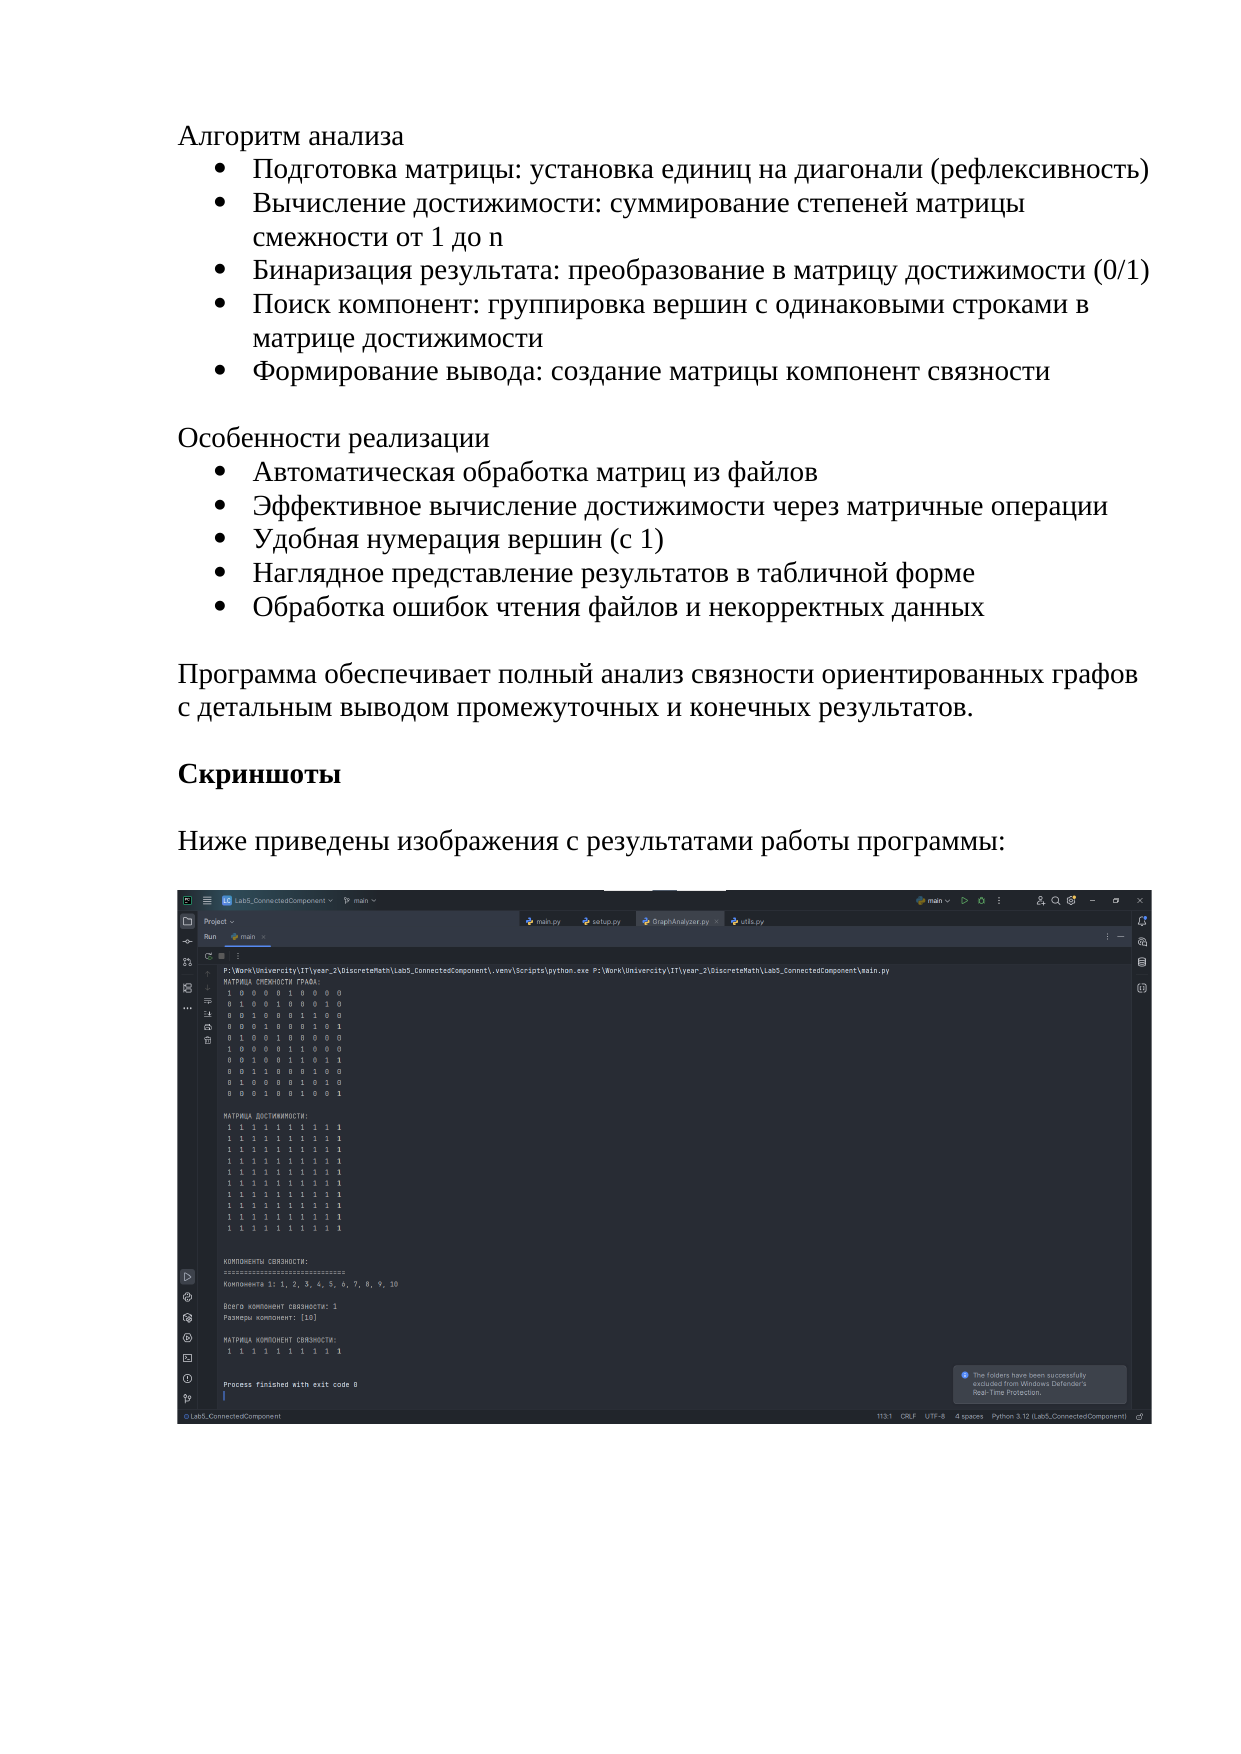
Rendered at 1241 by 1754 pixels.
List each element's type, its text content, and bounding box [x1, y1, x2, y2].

text Программа обеспечивает полный анализ связности ориентированных графов с детальным выводом промежуточных и конечных результатов. [177, 656, 1152, 723]
text Ниже приведены изображения с результатами работы программы: [177, 823, 1152, 857]
list Удобная нумерация вершин (с 1) [215, 521, 1152, 555]
text Алгоритм анализа [177, 118, 1152, 152]
list Наглядное представление результатов в табличной форме [215, 555, 1152, 589]
list Эффективное вычисление достижимости через матричные операции [215, 488, 1152, 521]
list Обработка ошибок чтения файлов и некорректных данных [215, 589, 1152, 622]
picture [177, 890, 1152, 1424]
text Особенности реализации [177, 421, 1152, 454]
list Вычисление достижимости: суммирование степеней матрицы смежности от 1 до n [215, 185, 1152, 252]
list Поиск компонент: группировка вершин с одинаковыми строками в матрице достижимости [215, 286, 1152, 353]
list Бинаризация результата: преобразование в матрицу достижимости (0/1) [215, 252, 1152, 286]
list Формирование вывода: создание матрицы компонент связности [215, 353, 1152, 387]
text Скриншоты [177, 756, 1152, 790]
list Подготовка матрицы: установка единиц на диагонали (рефлексивность) [215, 152, 1152, 185]
list Автоматическая обработка матриц из файлов [215, 454, 1152, 488]
